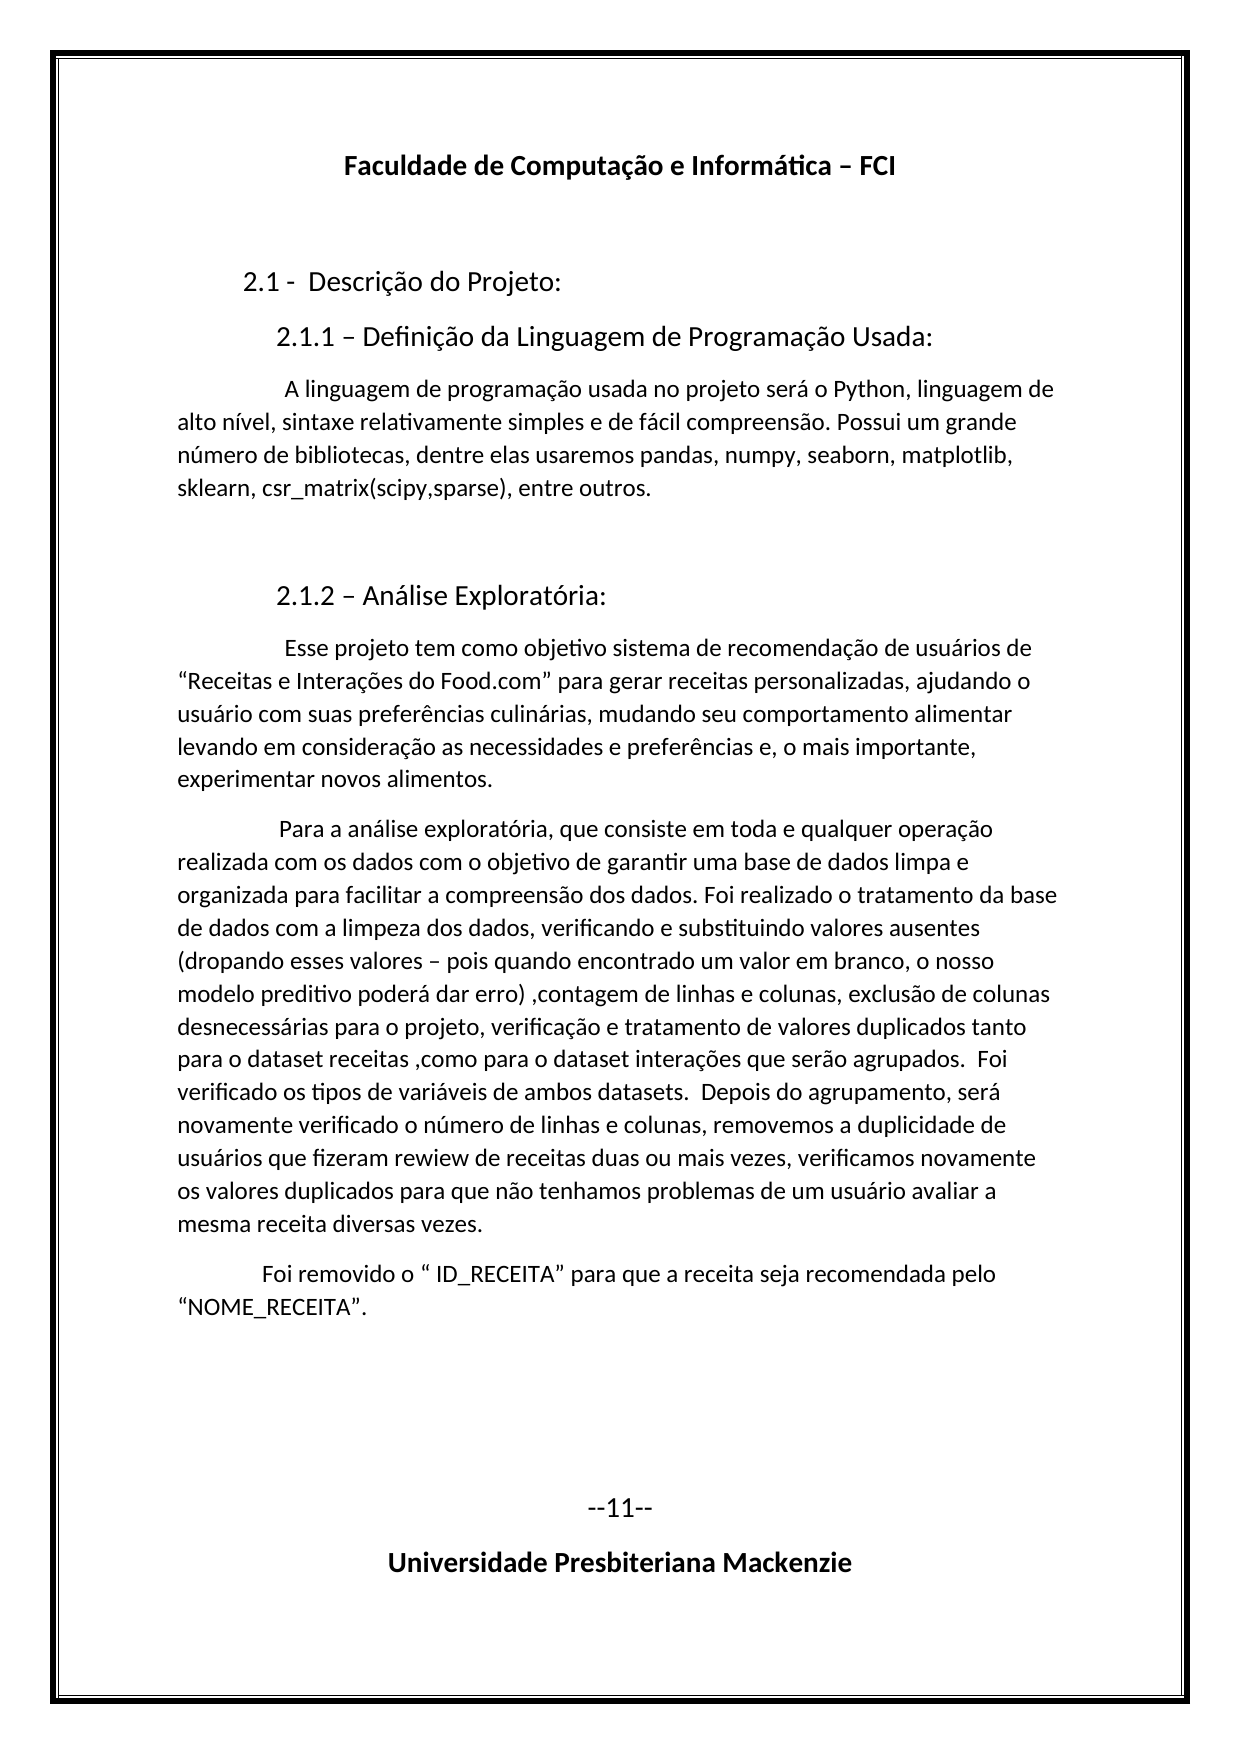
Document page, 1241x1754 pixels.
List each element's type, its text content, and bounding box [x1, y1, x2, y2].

text Esse projeto tem como objetivo sistema de recomendação de usuários de “Receitas e Interações do Food.com” para gerar receitas personalizadas, ajudando o usuário com suas preferências culinárias, mudando seu comportamento alimentar levando em consideração as necessidades e preferências e, o mais importante, experimentar novos alimentos. [177, 632, 1063, 794]
text Para a análise exploratória, que consiste em toda e qualquer operação realizada com os dados com o objetivo de garantir uma base de dados limpa e organizada para facilitar a compreensão dos dados. Foi realizado o tratamento da base de dados com a limpeza dos dados, verificando e substituindo valores ausentes (dropando esses valores – pois quando encontrado um valor em branco, o nosso modelo preditivo poderá dar erro) ,contagem de linhas e colunas, exclusão de colunas desnecessárias para o projeto, verificação e tratamento de valores duplicados tanto para o dataset receitas ,como para o dataset interações que serão agrupados. Foi verificado os tipos de variáveis de ambos datasets. Depois do agrupamento, será novamente verificado o número de linhas e colunas, removemos a duplicidade de usuários que fizeram rewiew de receitas duas ou mais vezes, verificamos novamente os valores duplicados para que não tenhamos problemas de um usuário avaliar a mesma receita diversas vezes. [177, 813, 1063, 1239]
text A linguagem de programação usada no projeto será o Python, linguagem de alto nível, sintaxe relativamente simples e de fácil compreensão. Possui um grande número de bibliotecas, dentre elas usaremos pandas, numpy, seaborn, matplotlib, sklearn, csr_matrix(scipy,sparse), entre outros. [177, 373, 1063, 503]
text --11-- [177, 1489, 1063, 1525]
text 2.1.2 – Análise Exploratória: [177, 577, 1063, 612]
text Universidade Presbiteriana Mackenzie [177, 1544, 1063, 1580]
text Faculdade de Computação e Informática – FCI [177, 147, 1063, 183]
text Foi removido o “ ID_RECEITA” para que a receita seja recomendada pelo “NOME_RECEITA”. [177, 1258, 1063, 1321]
text 2.1 - Descrição do Projeto: [177, 263, 1063, 299]
text 2.1.1 – Definição da Linguagem de Programação Usada: [177, 318, 1063, 354]
